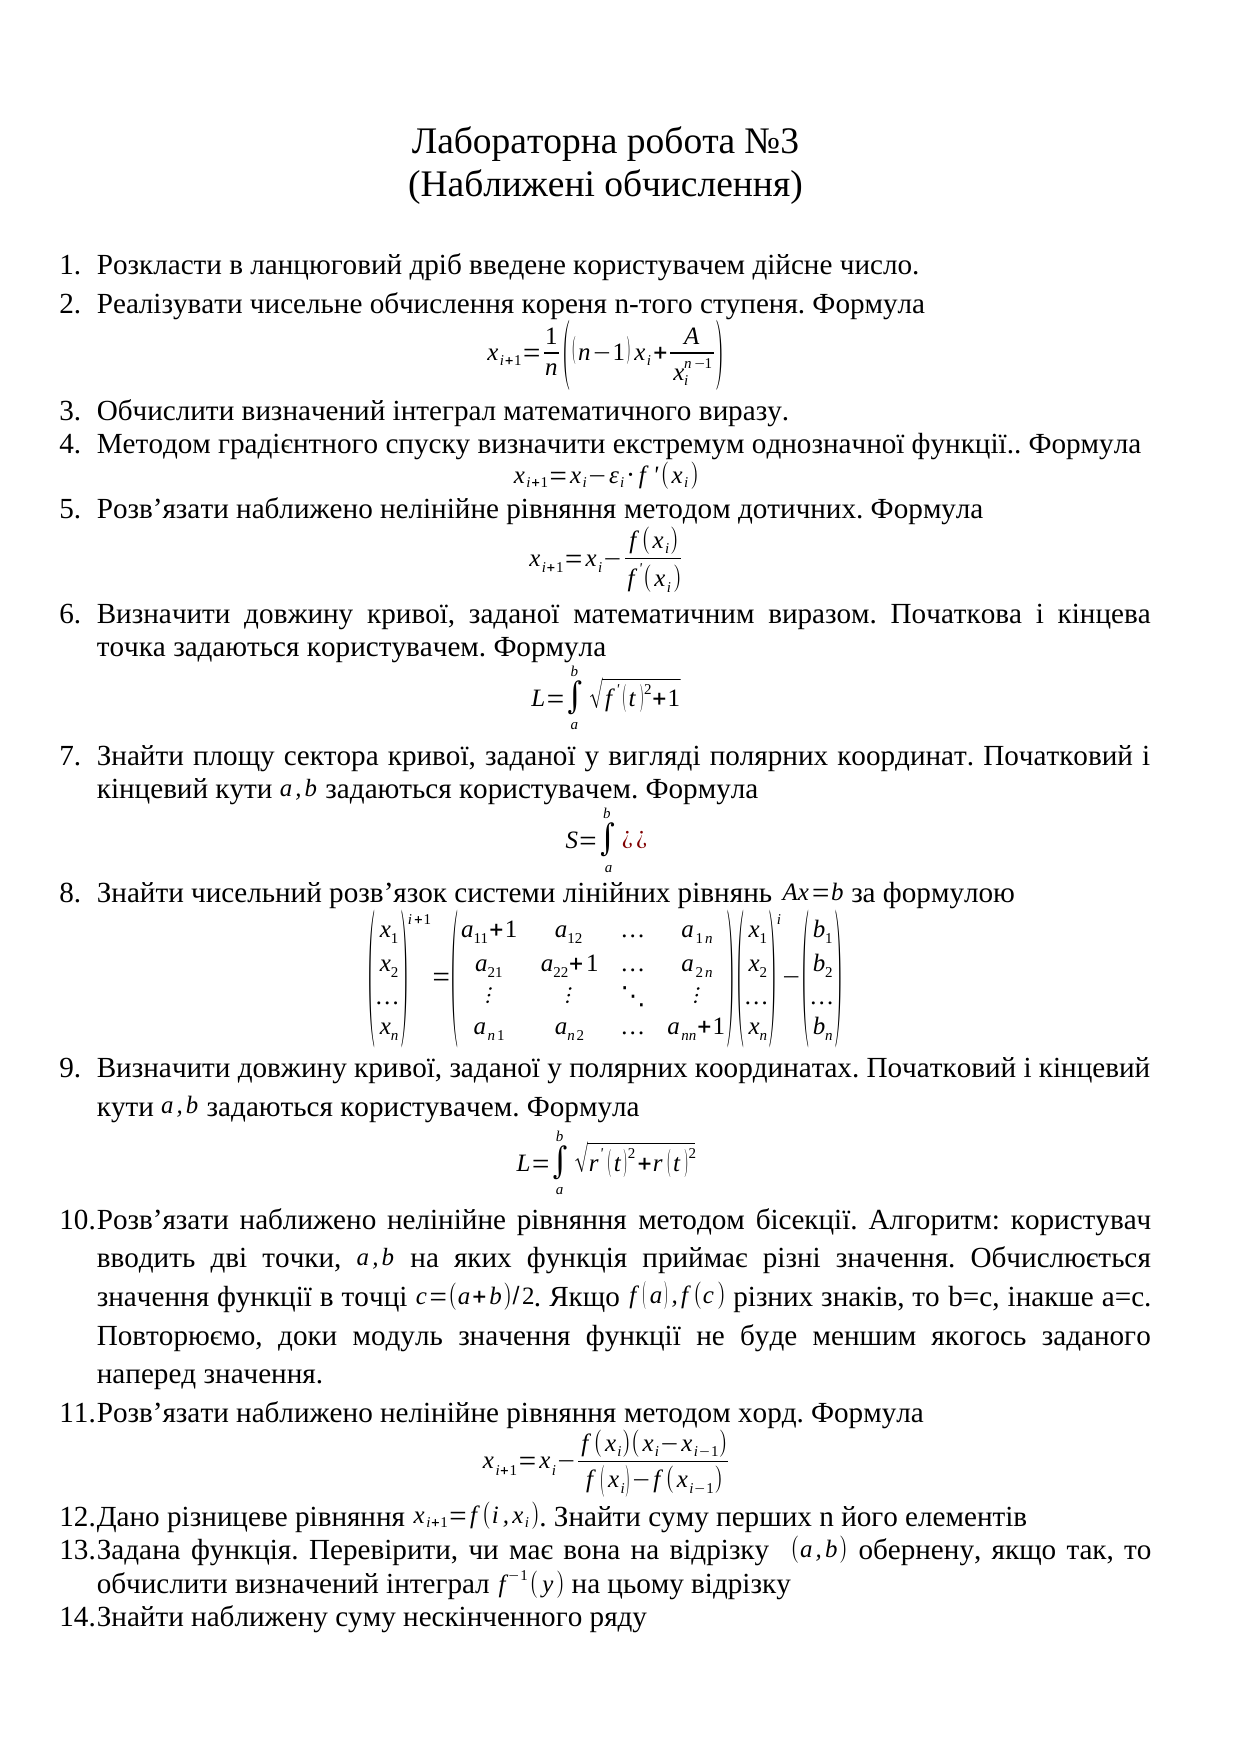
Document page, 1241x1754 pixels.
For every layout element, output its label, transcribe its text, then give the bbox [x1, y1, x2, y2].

list Визначити довжину кривої, заданої у полярних координатах. Початковий і кінцевий кути задаються користувачем. Формула [59, 1050, 1152, 1122]
list Розкласти в ланцюговий дріб введене користувачем дійсне число. [59, 247, 1152, 281]
list Розв’язати наближено нелінійне рівняння методом хорд. Формула [59, 1395, 1152, 1428]
text (Наближені обчислення) [59, 161, 1152, 204]
list Методом градієнтного спуску визначити екстремум однозначної функції.. Формула [59, 426, 1152, 460]
list Визначити довжину кривої, заданої математичним виразом. Початкова і кінцева точка задаються користувачем. Формула [59, 596, 1152, 663]
list Знайти чисельний розв’язок системи лінійних рівнянь за формулою [59, 876, 1152, 909]
list Розв’язати наближено нелінійне рівняння методом дотичних. Формула [59, 492, 1152, 525]
list Реалізувати чисельне обчислення кореня n-того ступеня. Формула [59, 286, 1152, 319]
text Лабораторна робота №3 [59, 118, 1152, 161]
list Розв’язати наближено нелінійне рівняння методом бісекції. Алгоритм: користувач вводить дві точки, на яких функція приймає різні значення. Обчислюється значення функції в точці . Якщо різних знаків, то b=c, інакше a=c. Повторюємо, доки модуль значення функції не буде меншим якогось заданого наперед значення. [59, 1202, 1152, 1390]
list Знайти наближену суму нескінченного ряду [59, 1599, 1152, 1633]
list Знайти площу сектора кривої, заданої у вигляді полярних координат. Початковий і кінцевий кути задаються користувачем. Формула [59, 738, 1152, 805]
list Дано різницеве рівняння . Знайти суму перших n його елементів [59, 1499, 1152, 1532]
list Задана функція. Перевірити, чи має вона на відрізку обернену, якщо так, то обчислити визначений інтеграл на цьому відрізку [59, 1532, 1152, 1599]
list Обчислити визначений інтеграл математичного виразу. [59, 393, 1152, 426]
